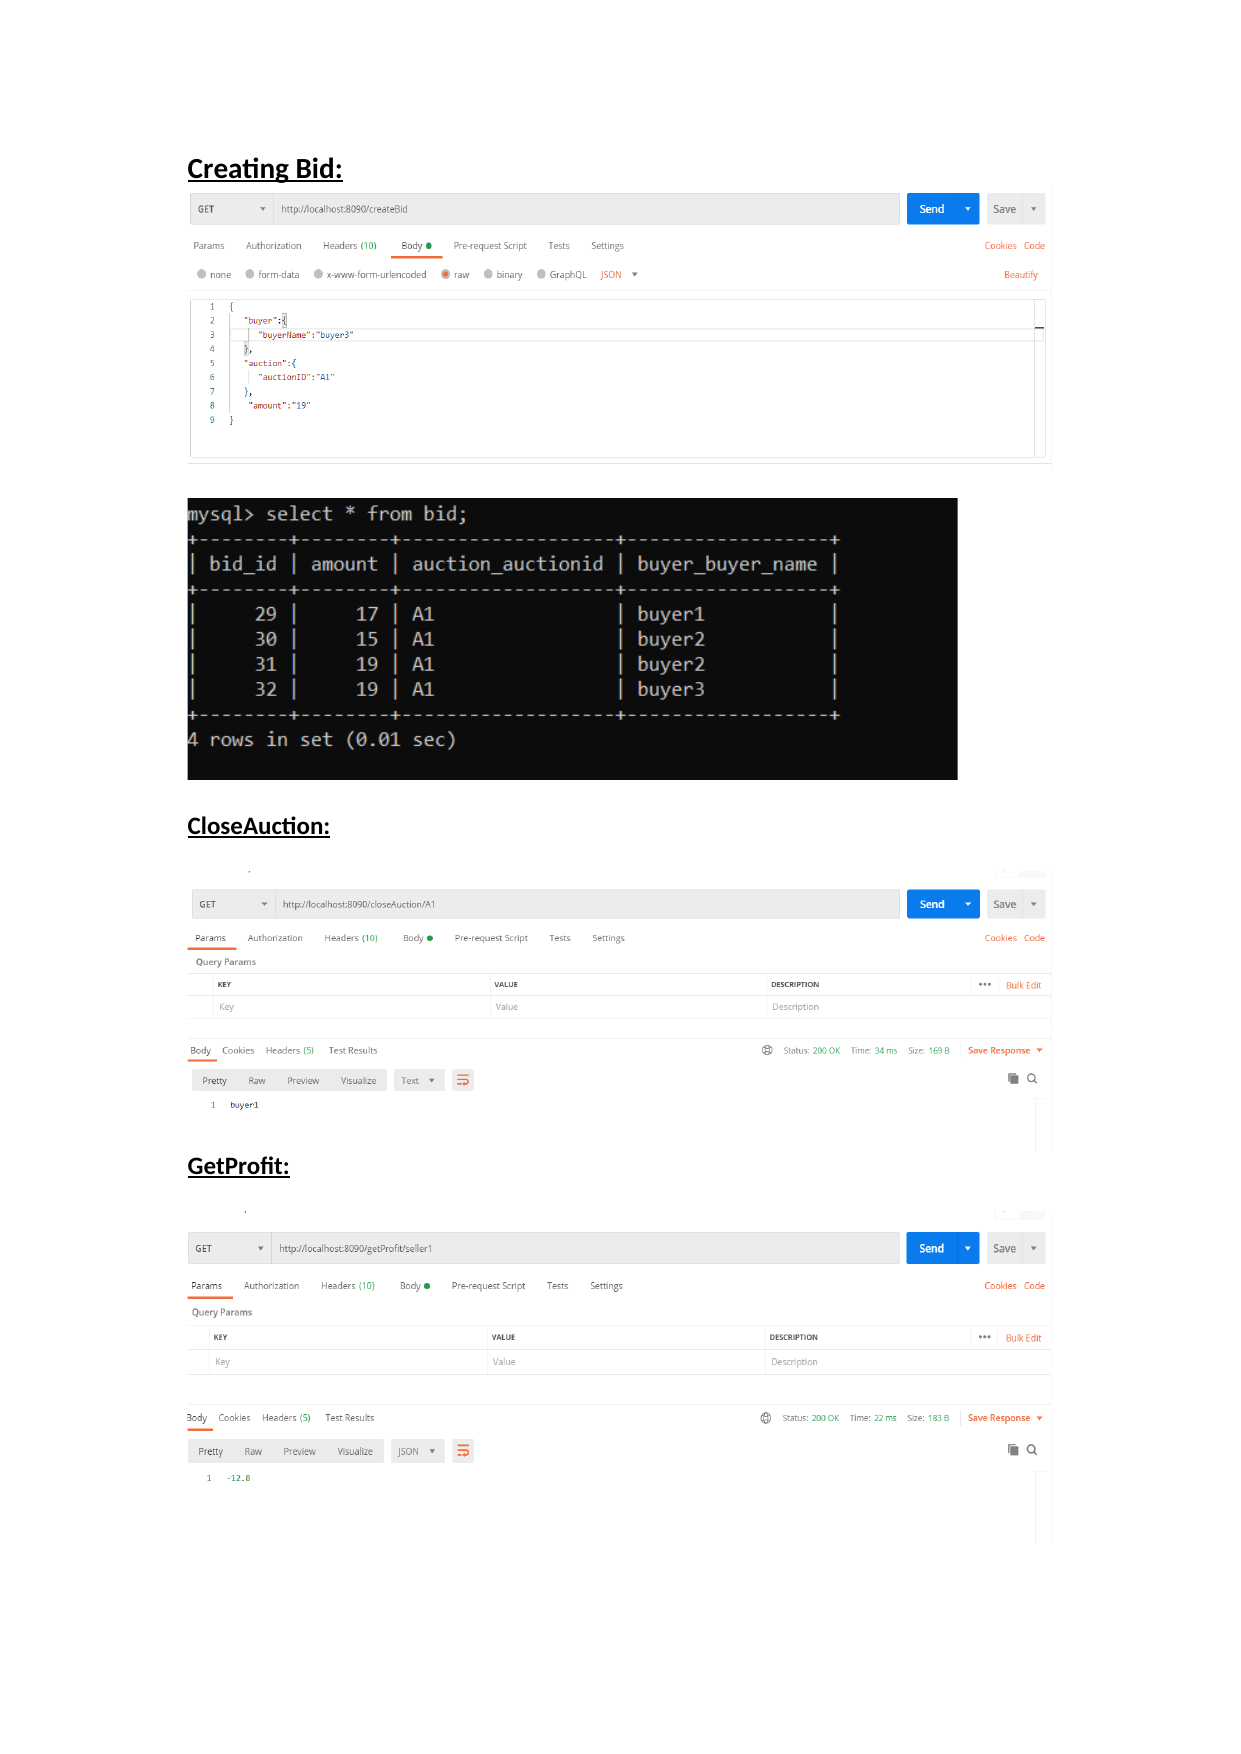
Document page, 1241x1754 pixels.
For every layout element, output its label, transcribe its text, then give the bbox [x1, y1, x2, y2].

picture [187, 185, 1052, 468]
picture [187, 1211, 1052, 1544]
list CloseAuction: [187, 810, 1053, 841]
picture [187, 498, 958, 780]
list GetProfit: [187, 1150, 1053, 1181]
picture [187, 871, 1052, 1151]
